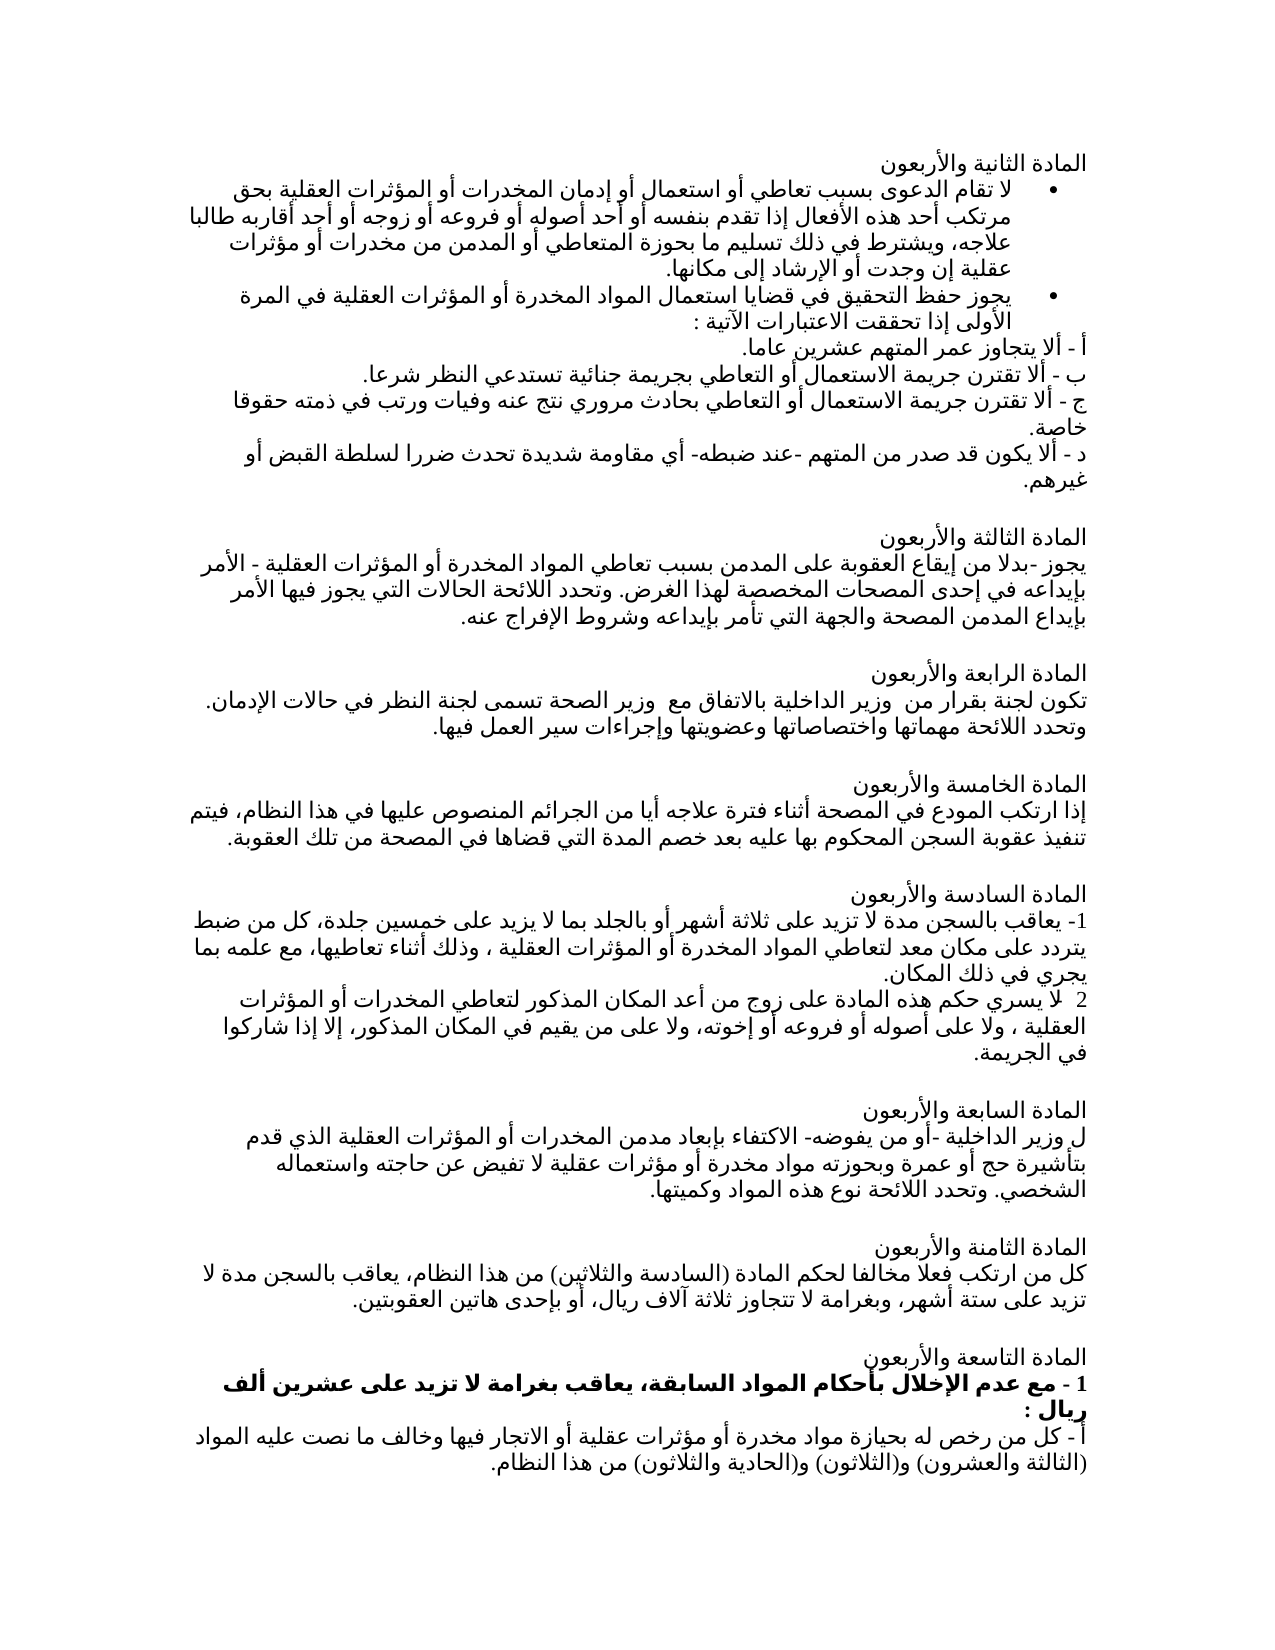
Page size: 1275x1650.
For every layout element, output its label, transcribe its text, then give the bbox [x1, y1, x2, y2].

text ل وزير الداخلية -أو من يفوضه- الاكتفاء بإبعاد مدمن المخدرات أو المؤثرات العقلية الذي قدم بتأشيرة حج أو عمرة وبحوزته مواد مخدرة أو مؤثرات عقلية لا تفيض عن حاجته واستعماله الشخصي. وتحدد اللائحة نوع هذه المواد وكميتها. [187, 1123, 1087, 1202]
text المادة الثالثة والأربعون [187, 524, 1087, 550]
text المادة الخامسة والأربعون [187, 771, 1087, 797]
text أ - ألا يتجاوز عمر المتهم عشرين عاما. [187, 334, 1087, 361]
text المادة الثانية والأربعون [187, 150, 1087, 176]
text تكون لجنة بقرار من وزير الداخلية بالاتفاق مع وزير الصحة تسمى لجنة النظر في حالات الإدمان. وتحدد اللائحة مهماتها واختصاصاتها وعضويتها وإجراءات سير العمل فيها. [187, 687, 1087, 739]
text المادة الثامنة والأربعون [187, 1233, 1087, 1260]
text المادة الرابعة والأربعون [187, 661, 1087, 687]
text المادة السابعة والأربعون [187, 1097, 1087, 1123]
text المادة التاسعة والأربعون [187, 1344, 1087, 1370]
text أ - كل من رخص له بحيازة مواد مخدرة أو مؤثرات عقلية أو الاتجار فيها وخالف ما نصت عليه المواد (الثالثة والعشرون) و(الثلاثون) و(الحادية والثلاثون) من هذا النظام. [187, 1423, 1087, 1476]
text 1 - مع عدم الإخلال بأحكام المواد السابقة، يعاقب بغرامة لا تزيد على عشرين ألف ريال : [187, 1370, 1087, 1423]
text يجوز -بدلا من إيقاع العقوبة على المدمن بسبب تعاطي المواد المخدرة أو المؤثرات العقلية - الأمر بإيداعه في إحدى المصحات المخصصة لهذا الغرض. وتحدد اللائحة الحالات التي يجوز فيها الأمر بإيداع المدمن المصحة والجهة التي تأمر بإيداعه وشروط الإفراج عنه. [187, 550, 1087, 629]
text المادة السادسة والأربعون [187, 881, 1087, 907]
text د - ألا يكون قد صدر من المتهم -عند ضبطه- أي مقاومة شديدة تحدث ضررا لسلطة القبض أو غيرهم. [187, 440, 1087, 493]
text إذا ارتكب المودع في المصحة أثناء فترة علاجه أيا من الجرائم المنصوص عليها في هذا النظام، فيتم تنفيذ عقوبة السجن المحكوم بها عليه بعد خصم المدة التي قضاها في المصحة من تلك العقوبة. [187, 797, 1087, 850]
text كل من ارتكب فعلا مخالفا لحكم المادة (السادسة والثلاثين) من هذا النظام، يعاقب بالسجن مدة لا تزيد على ستة أشهر، وبغرامة لا تتجاوز ثلاثة آلاف ريال، أو بإحدى هاتين العقوبتين. [187, 1260, 1087, 1313]
text 2- لا يسري حكم هذه المادة على زوج من أعد المكان المذكور لتعاطي المخدرات أو المؤثرات العقلية ، ولا على أصوله أو فروعه أو إخوته، ولا على من يقيم في المكان المذكور، إلا إذا شاركوا في الجريمة. [187, 987, 1087, 1066]
list لا تقام الدعوى بسبب تعاطي أو استعمال أو إدمان المخدرات أو المؤثرات العقلية بحق مرتكب أحد هذه الأفعال إذا تقدم بنفسه أو أحد أصوله أو فروعه أو زوجه أو أحد أقاربه طالبا علاجه، ويشترط في ذلك تسليم ما بحوزة المتعاطي أو المدمن من مخدرات أو مؤثرات عقلية إن وجدت أو الإرشاد إلى مكانها. [187, 176, 1050, 282]
text 1- يعاقب بالسجن مدة لا تزيد على ثلاثة أشهر أو بالجلد بما لا يزيد على خمسين جلدة، كل من ضبط يتردد على مكان معد لتعاطي المواد المخدرة أو المؤثرات العقلية ، وذلك أثناء تعاطيها، مع علمه بما يجري في ذلك المكان. [187, 907, 1087, 987]
text ج - ألا تقترن جريمة الاستعمال أو التعاطي بحادث مروري نتج عنه وفيات ورتب في ذمته حقوقا خاصة. [187, 387, 1087, 440]
text ب - ألا تقترن جريمة الاستعمال أو التعاطي بجريمة جنائية تستدعي النظر شرعا. [187, 361, 1087, 387]
list يجوز حفظ التحقيق في قضايا استعمال المواد المخدرة أو المؤثرات العقلية في المرة الأولى إذا تحققت الاعتبارات الآتية : [187, 282, 1050, 334]
